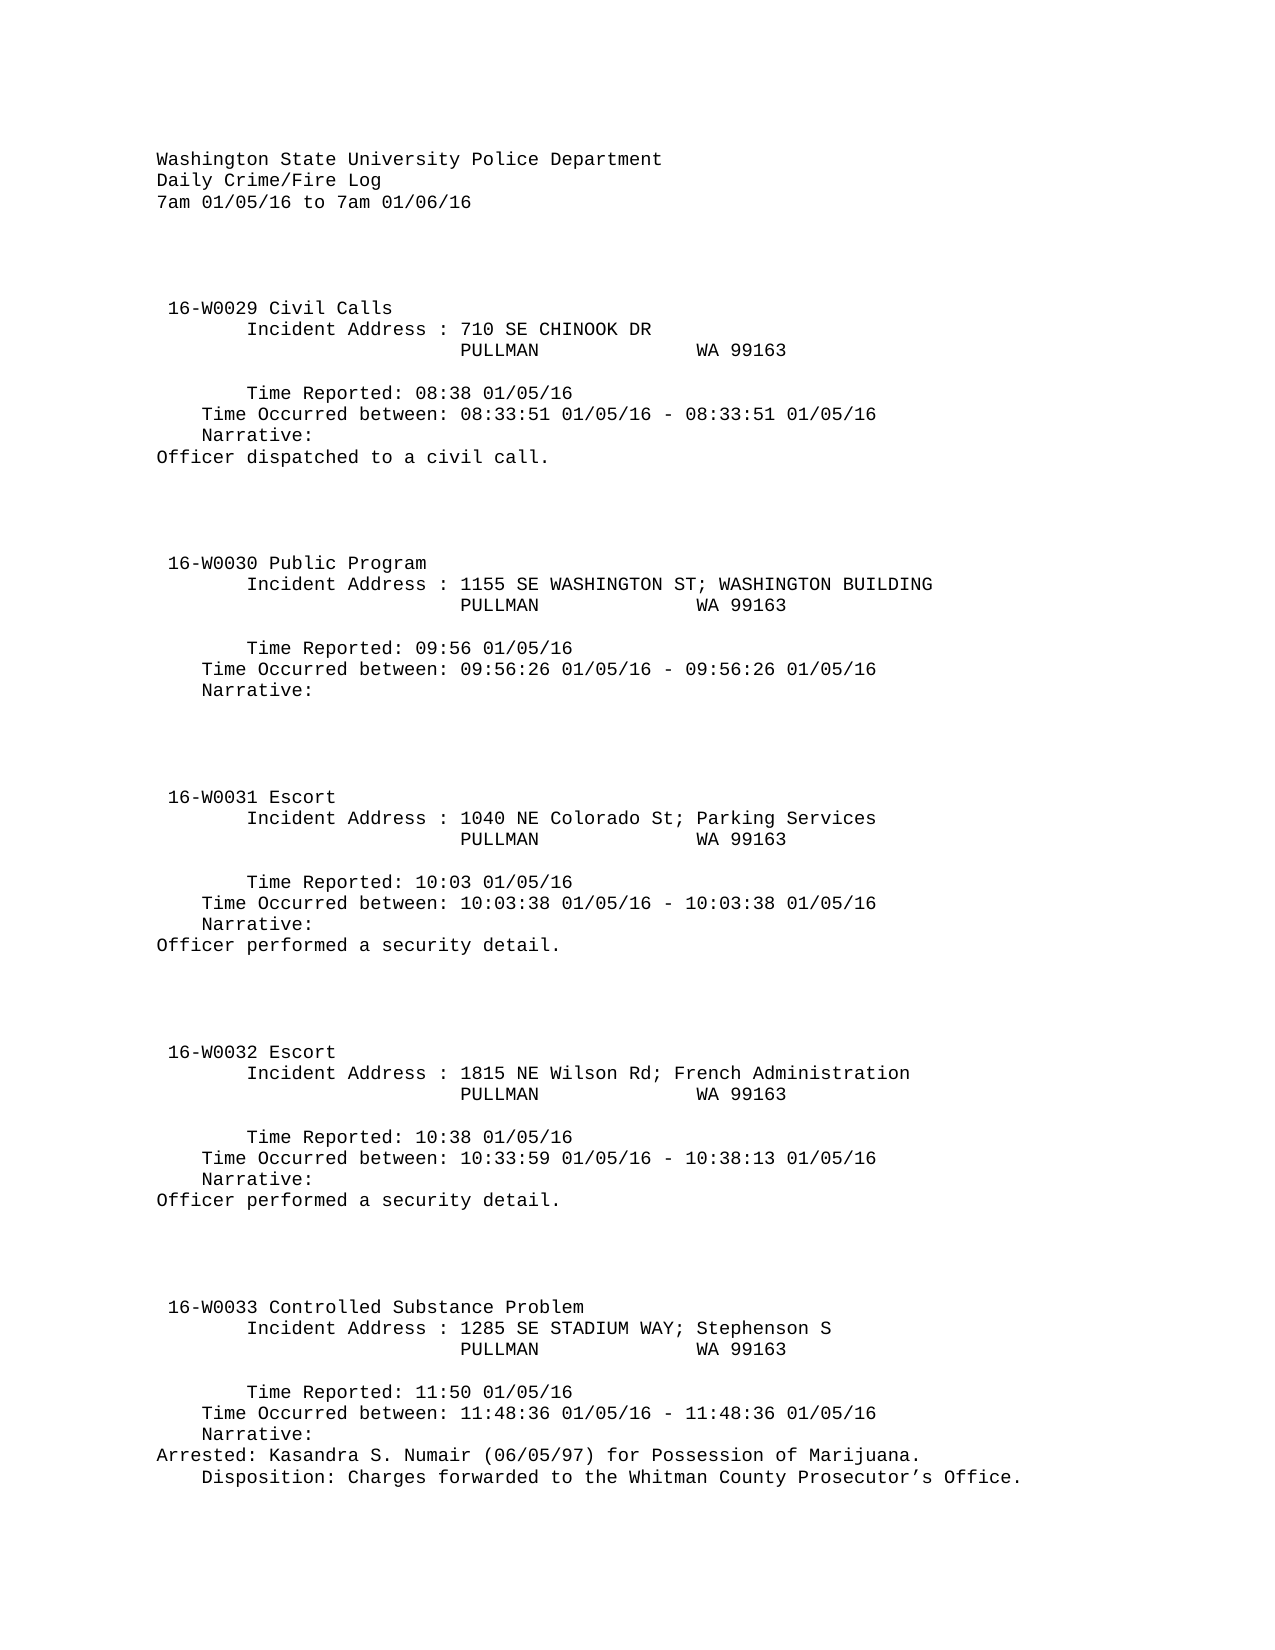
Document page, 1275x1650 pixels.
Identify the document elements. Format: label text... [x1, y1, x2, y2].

text 16-W0032 Escort [156, 1042, 1118, 1064]
text Washington State University Police Department [156, 150, 1118, 171]
text PULLMAN WA 99163 [156, 830, 1118, 851]
text Incident Address : 710 SE CHINOOK DR [156, 320, 1118, 341]
text Daily Crime/Fire Log [156, 171, 1118, 192]
text PULLMAN WA 99163 [156, 1085, 1118, 1106]
text Time Occurred between: 10:03:38 01/05/16 - 10:03:38 01/05/16 [156, 894, 1118, 915]
text Time Occurred between: 11:48:36 01/05/16 - 11:48:36 01/05/16 [156, 1404, 1118, 1425]
text Officer performed a security detail. [156, 1191, 1118, 1212]
text Time Occurred between: 09:56:26 01/05/16 - 09:56:26 01/05/16 [156, 660, 1118, 681]
text Time Reported: 10:38 01/05/16 [156, 1127, 1118, 1149]
text Incident Address : 1155 SE WASHINGTON ST; WASHINGTON BUILDING [156, 575, 1118, 596]
text PULLMAN WA 99163 [156, 341, 1118, 362]
text Incident Address : 1815 NE Wilson Rd; French Administration [156, 1064, 1118, 1085]
text Officer dispatched to a civil call. [156, 447, 1118, 469]
text Time Reported: 09:56 01/05/16 [156, 639, 1118, 660]
text Narrative: [156, 1425, 1118, 1446]
text 16-W0030 Public Program [156, 554, 1118, 575]
text Time Occurred between: 10:33:59 01/05/16 - 10:38:13 01/05/16 [156, 1149, 1118, 1170]
text Arrested: Kasandra S. Numair (06/05/97) for Possession of Marijuana. [156, 1446, 1118, 1467]
text 16-W0033 Controlled Substance Problem [156, 1297, 1118, 1319]
text Incident Address : 1285 SE STADIUM WAY; Stephenson S [156, 1319, 1118, 1340]
text 7am 01/05/16 to 7am 01/06/16 [156, 192, 1118, 214]
text Narrative: [156, 681, 1118, 702]
text PULLMAN WA 99163 [156, 596, 1118, 617]
text Officer performed a security detail. [156, 936, 1118, 957]
text Narrative: [156, 426, 1118, 447]
text Incident Address : 1040 NE Colorado St; Parking Services [156, 809, 1118, 830]
text Narrative: [156, 915, 1118, 936]
text Time Reported: 10:03 01/05/16 [156, 872, 1118, 894]
text PULLMAN WA 99163 [156, 1340, 1118, 1361]
text Narrative: [156, 1170, 1118, 1191]
text Time Occurred between: 08:33:51 01/05/16 - 08:33:51 01/05/16 [156, 405, 1118, 426]
text Disposition: Charges forwarded to the Whitman County Prosecutor’s Office. [156, 1467, 1118, 1489]
text 16-W0029 Civil Calls [156, 299, 1118, 320]
text 16-W0031 Escort [156, 787, 1118, 809]
text Time Reported: 11:50 01/05/16 [156, 1382, 1118, 1404]
text Time Reported: 08:38 01/05/16 [156, 384, 1118, 405]
